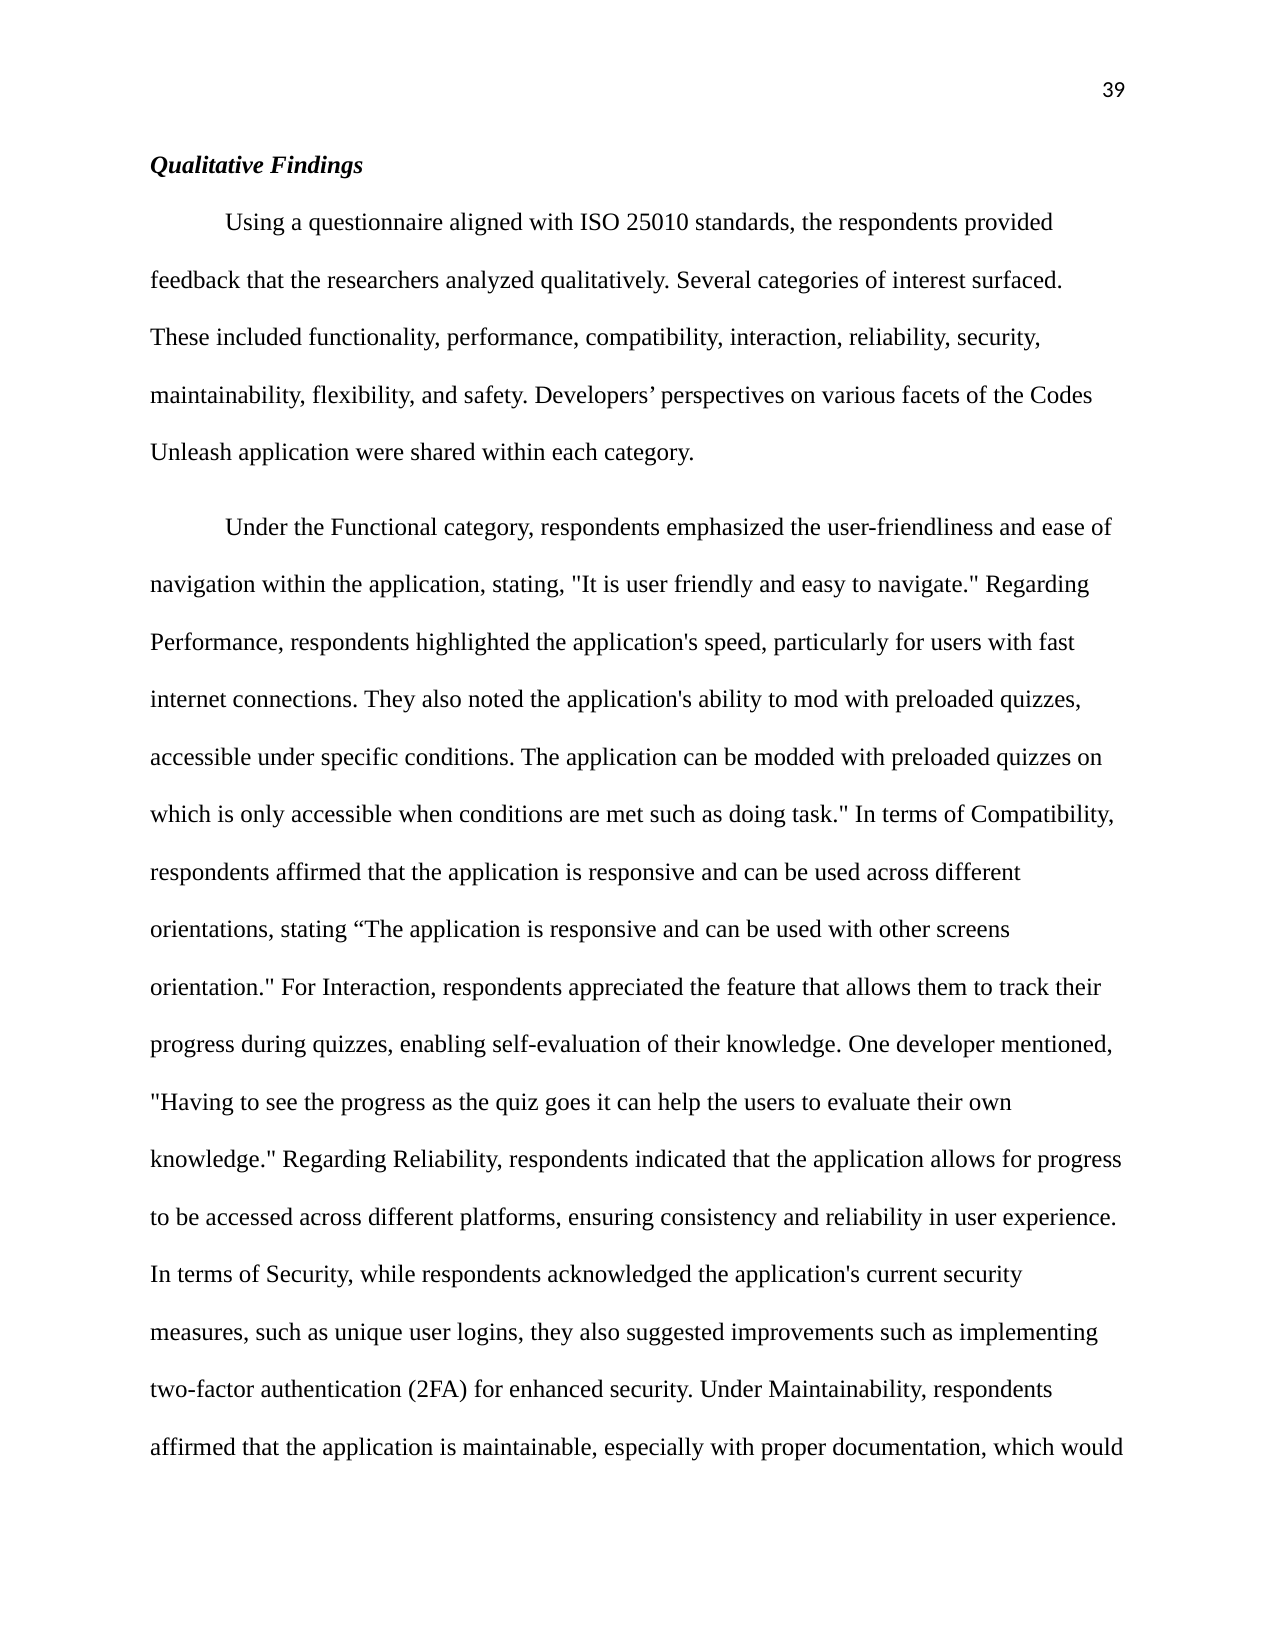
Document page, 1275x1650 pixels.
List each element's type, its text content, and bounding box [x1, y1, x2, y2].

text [150, 512, 1125, 1460]
subtitle Qualitative Findings [150, 150, 1125, 179]
text Using a questionnaire aligned with ISO 25010 standards, the respondents provided feedback that the researchers analyzed qualitatively. Several categories of interest surfaced. These included functionality, performance, compatibility, interaction, reliability, security, maintainability, flexibility, and safety. Developers’ perspectives on various facets of the Codes Unleash application were shared within each category. [150, 207, 1125, 466]
